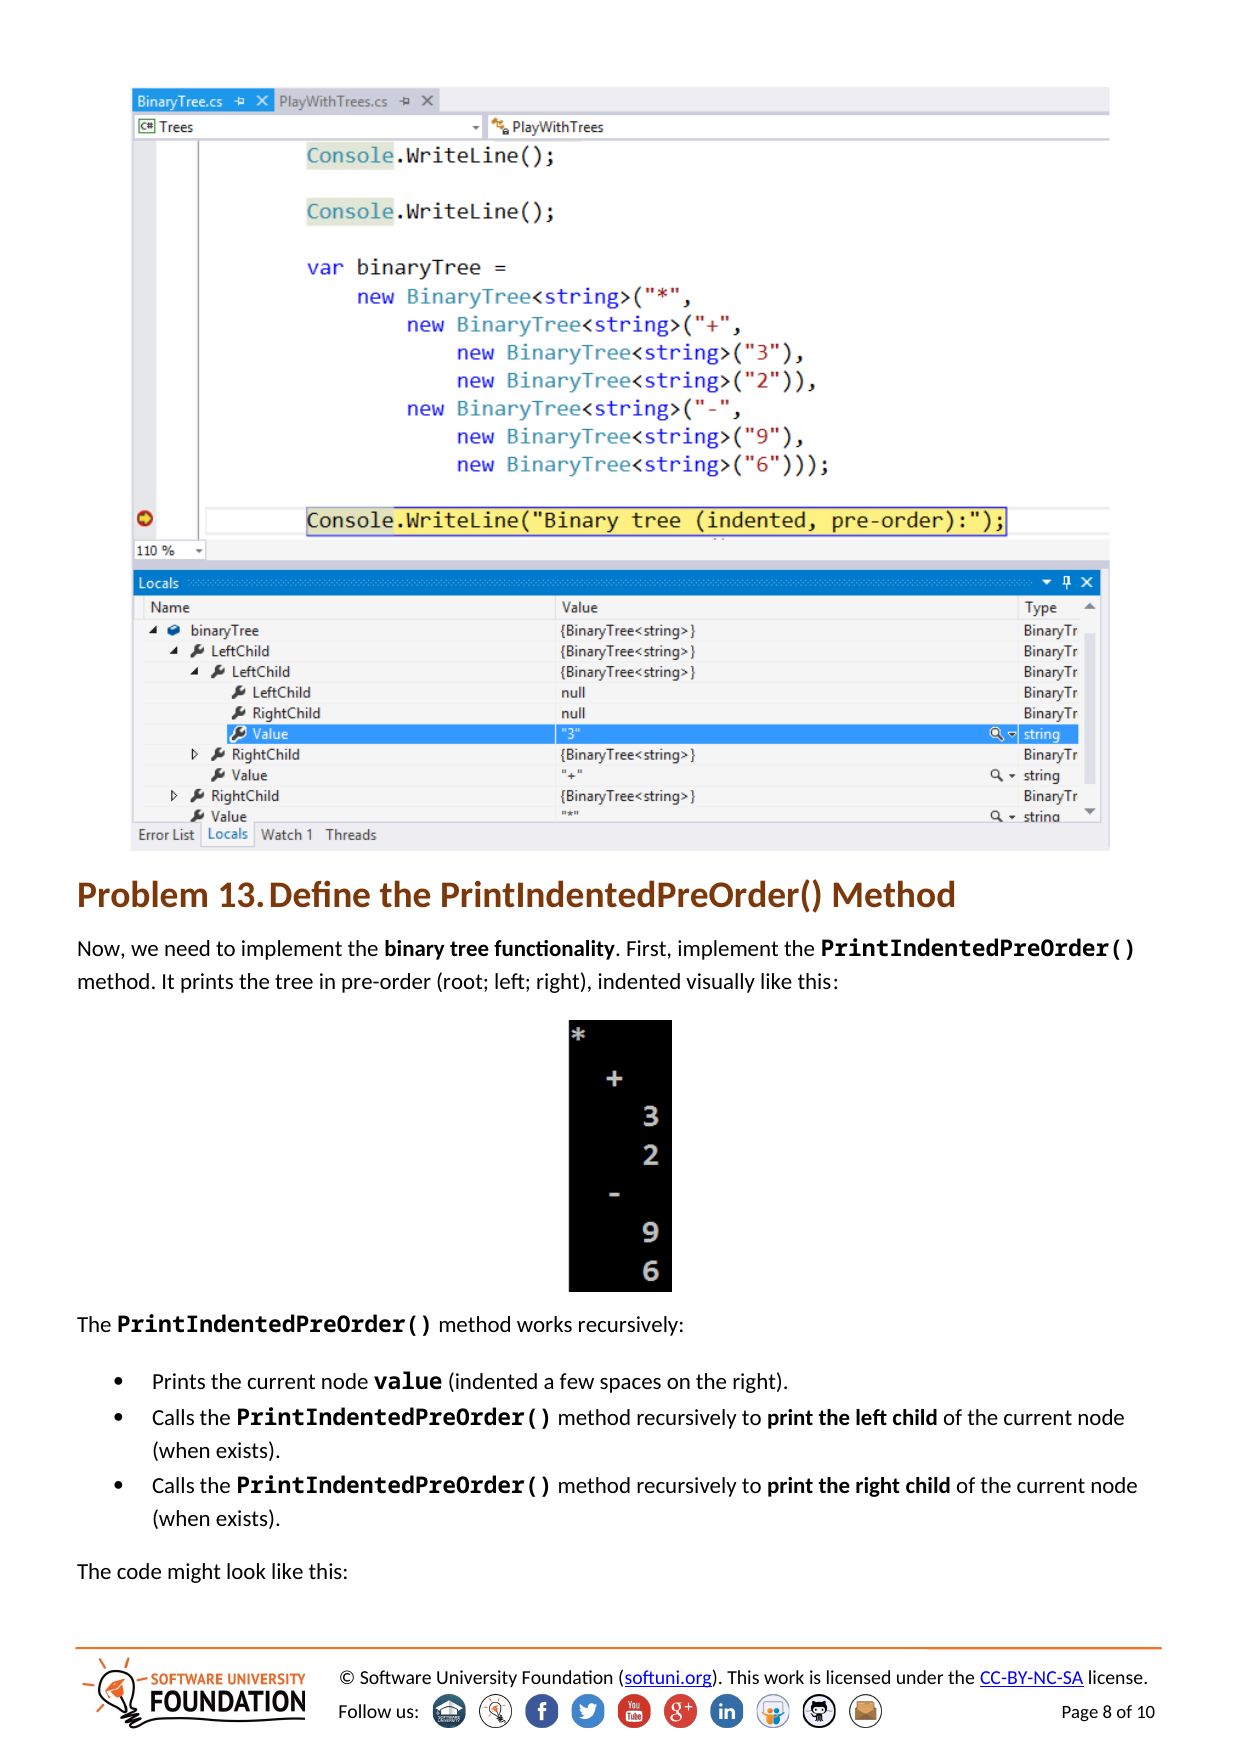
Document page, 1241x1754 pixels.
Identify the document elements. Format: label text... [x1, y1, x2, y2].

subtitle Define the PrintIndentedPreOrder() Method [77, 871, 1163, 917]
picture [802, 1694, 836, 1728]
picture [756, 1694, 790, 1728]
picture [710, 1694, 744, 1728]
picture [432, 1694, 466, 1728]
list Calls the PrintIndentedPreOrder() method recursively to print the left child of the current node (when exists). [114, 1401, 1163, 1464]
picture [568, 1020, 672, 1292]
picture [525, 1694, 559, 1728]
text Now, we need to implement the binary tree functionality. First, implement the PrintIndentedPreOrder() method. It prints the tree in pre-order (root; left; right), indented visually like this: [77, 932, 1163, 996]
picture [130, 87, 1110, 851]
picture [81, 1656, 305, 1729]
text The PrintIndentedPreOrder() method works recursively: [405, 1308, 1163, 1339]
picture [479, 1694, 512, 1728]
list Prints the current node value (indented a few spaces on the right). [114, 1365, 1163, 1396]
list Calls the PrintIndentedPreOrder() method recursively to print the right child of the current node (when exists). [114, 1469, 1163, 1532]
text The code might look like this: [77, 1557, 1163, 1585]
picture [849, 1694, 882, 1728]
picture [617, 1694, 651, 1728]
picture [664, 1694, 697, 1728]
picture [571, 1694, 605, 1728]
